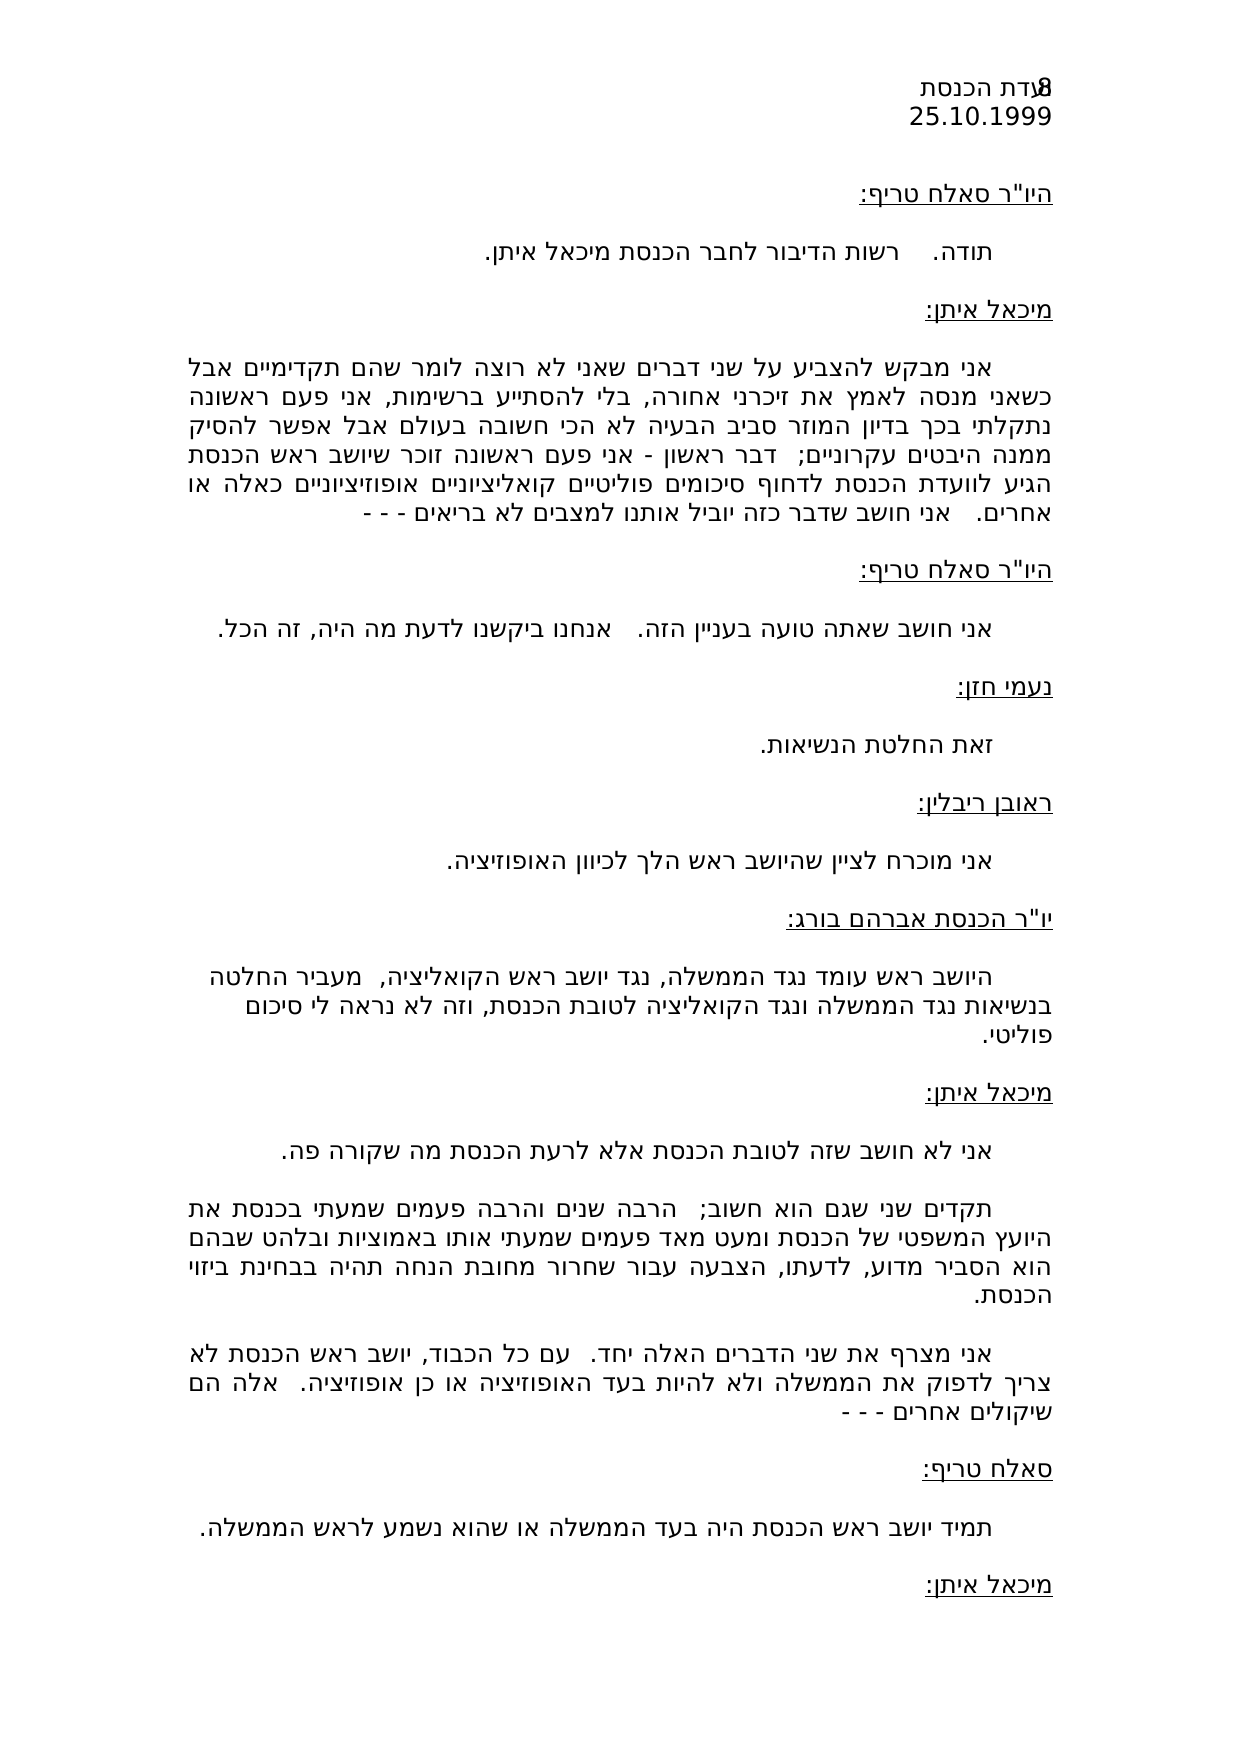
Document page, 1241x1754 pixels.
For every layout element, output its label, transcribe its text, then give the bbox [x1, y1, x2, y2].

text אני מצרף את שני הדברים האלה יחד. עם כל הכבוד, יושב ראש הכנסת לא צריך לדפוק את הממשלה ולא להיות בעד האופוזיציה או כן אופוזיציה. אלה הם שיקולים אחרים - - - [187, 1339, 1053, 1426]
text תודה. רשות הדיבור לחבר הכנסת מיכאל איתן. [187, 237, 1053, 266]
text אני חושב שאתה טועה בעניין הזה. אנחנו ביקשנו לדעת מה היה, זה הכל. [187, 614, 1053, 643]
text תמיד יושב ראש הכנסת היה בעד הממשלה או שהוא נשמע לראש הממשלה. [187, 1513, 1053, 1542]
text אני מבקש להצביע על שני דברים שאני לא רוצה לומר שהם תקדימיים אבל כשאני מנסה לאמץ את זיכרני אחורה, בלי להסתייע ברשימות, אני פעם ראשונה נתקלתי בכך בדיון המוזר סביב הבעיה לא הכי חשובה בעולם אבל אפשר להסיק ממנה היבטים עקרוניים; דבר ראשון - אני פעם ראשונה זוכר שיושב ראש הכנסת הגיע לוועדת הכנסת לדחוף סיכומים פוליטיים קואליציוניים אופוזיציוניים כאלה או אחרים. אני חושב שדבר כזה יוביל אותנו למצבים לא בריאים - - - [187, 353, 1053, 527]
text יו"ר הכנסת אברהם בורג: [187, 904, 1053, 933]
text היושב ראש עומד נגד הממשלה, נגד יושב ראש הקואליציה, מעביר החלטה בנשיאות נגד הממשלה ונגד הקואליציה לטובת הכנסת, וזה לא נראה לי סיכום פוליטי. [187, 962, 1053, 1049]
text אני לא חושב שזה לטובת הכנסת אלא לרעת הכנסת מה שקורה פה. [187, 1136, 1053, 1165]
text מיכאל איתן: [187, 295, 1053, 324]
text היו"ר סאלח טריף: [187, 179, 1053, 208]
text מיכאל איתן: [187, 1078, 1053, 1107]
text נעמי חזן: [187, 672, 1053, 701]
text זאת החלטת הנשיאות. [187, 730, 1053, 759]
text היו"ר סאלח טריף: [187, 556, 1053, 585]
text ראובן ריבלין: [187, 788, 1053, 817]
text תקדים שני שגם הוא חשוב; הרבה שנים והרבה פעמים שמעתי בכנסת את היועץ המשפטי של הכנסת ומעט מאד פעמים שמעתי אותו באמוציות ובלהט שבהם הוא הסביר מדוע, לדעתו, הצבעה עבור שחרור מחובת הנחה תהיה בבחינת ביזוי הכנסת. [187, 1194, 1053, 1310]
text סאלח טריף: [187, 1455, 1053, 1484]
text מיכאל איתן: [187, 1571, 1053, 1600]
text אני מוכרח לציין שהיושב ראש הלך לכיוון האופוזיציה. [187, 846, 1053, 875]
